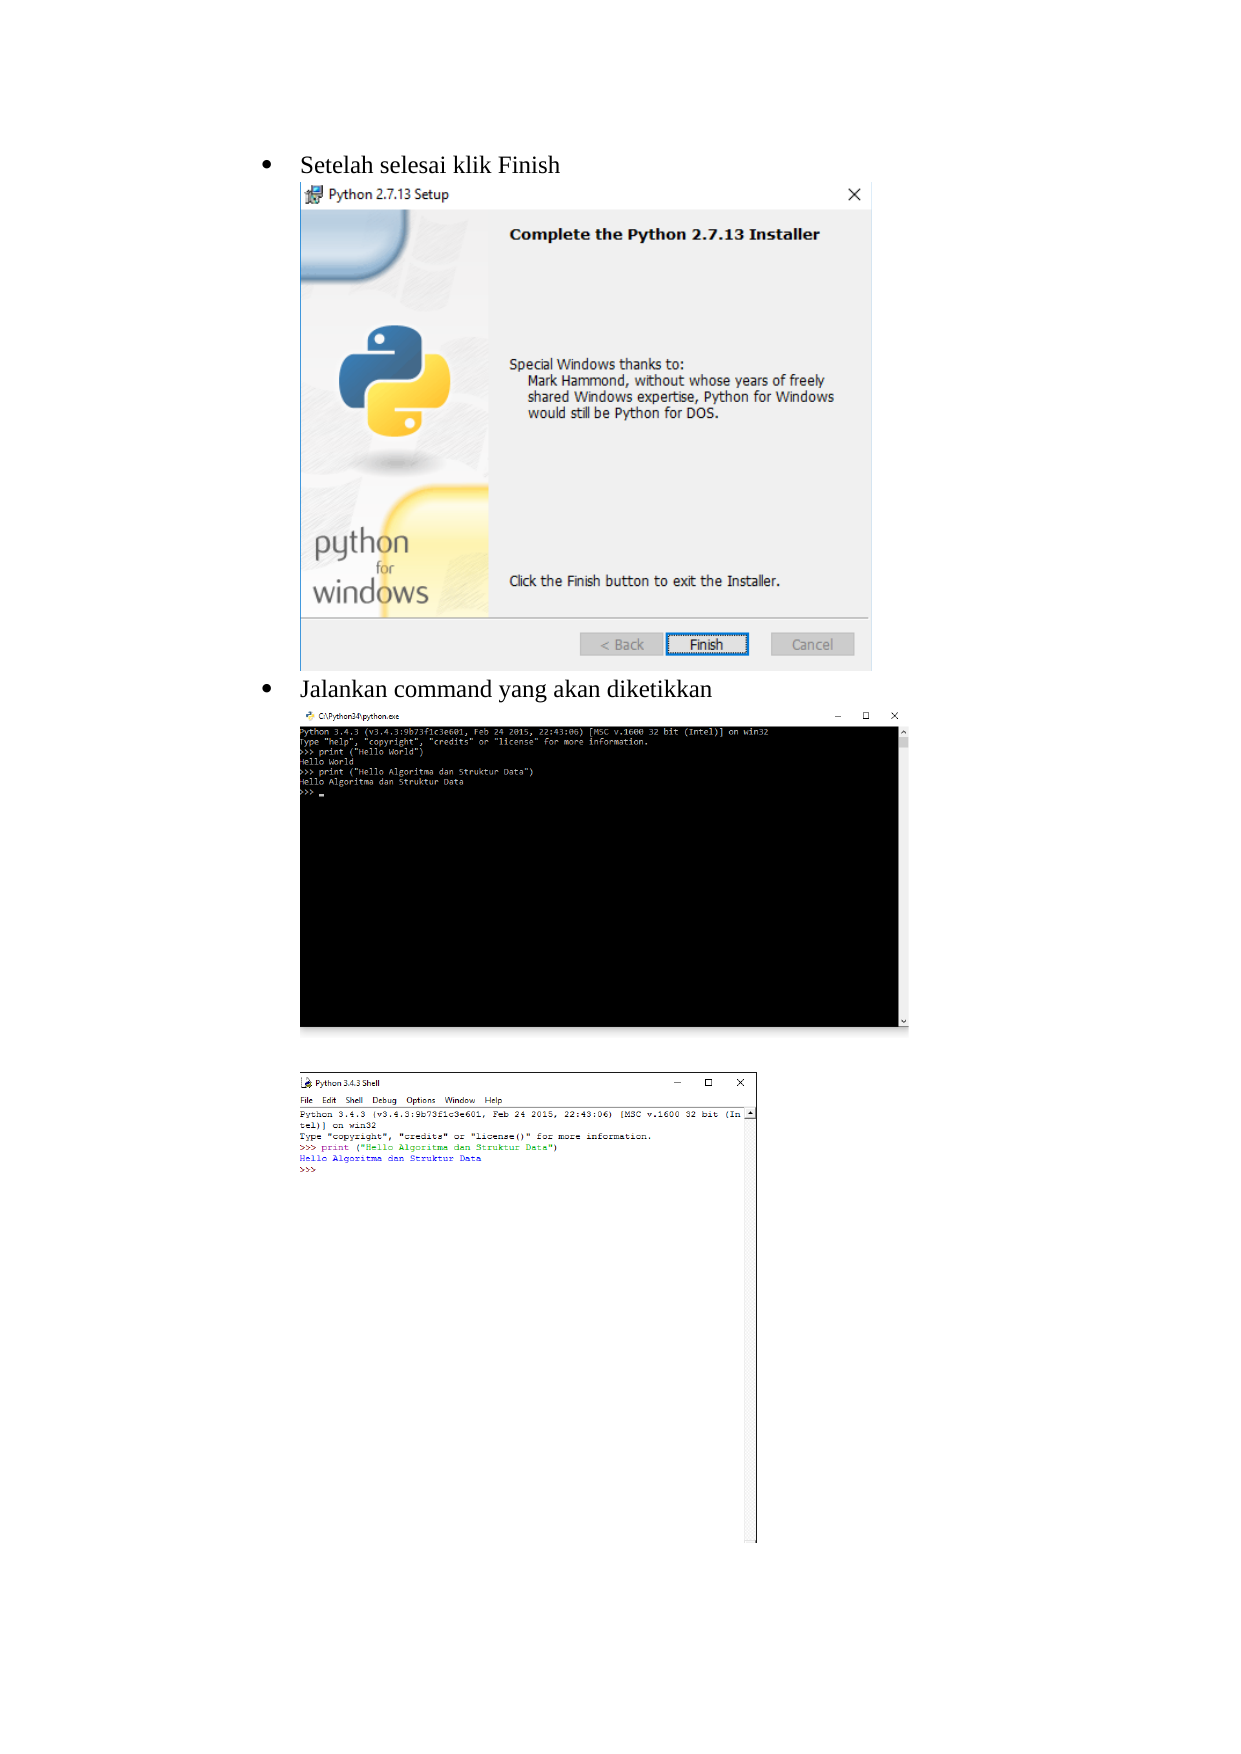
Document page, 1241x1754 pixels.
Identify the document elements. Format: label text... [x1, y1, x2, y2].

picture [300, 1072, 757, 1543]
picture [300, 182, 872, 671]
picture [300, 707, 909, 1038]
list Jalankan command yang akan diketikkan [262, 674, 1090, 703]
